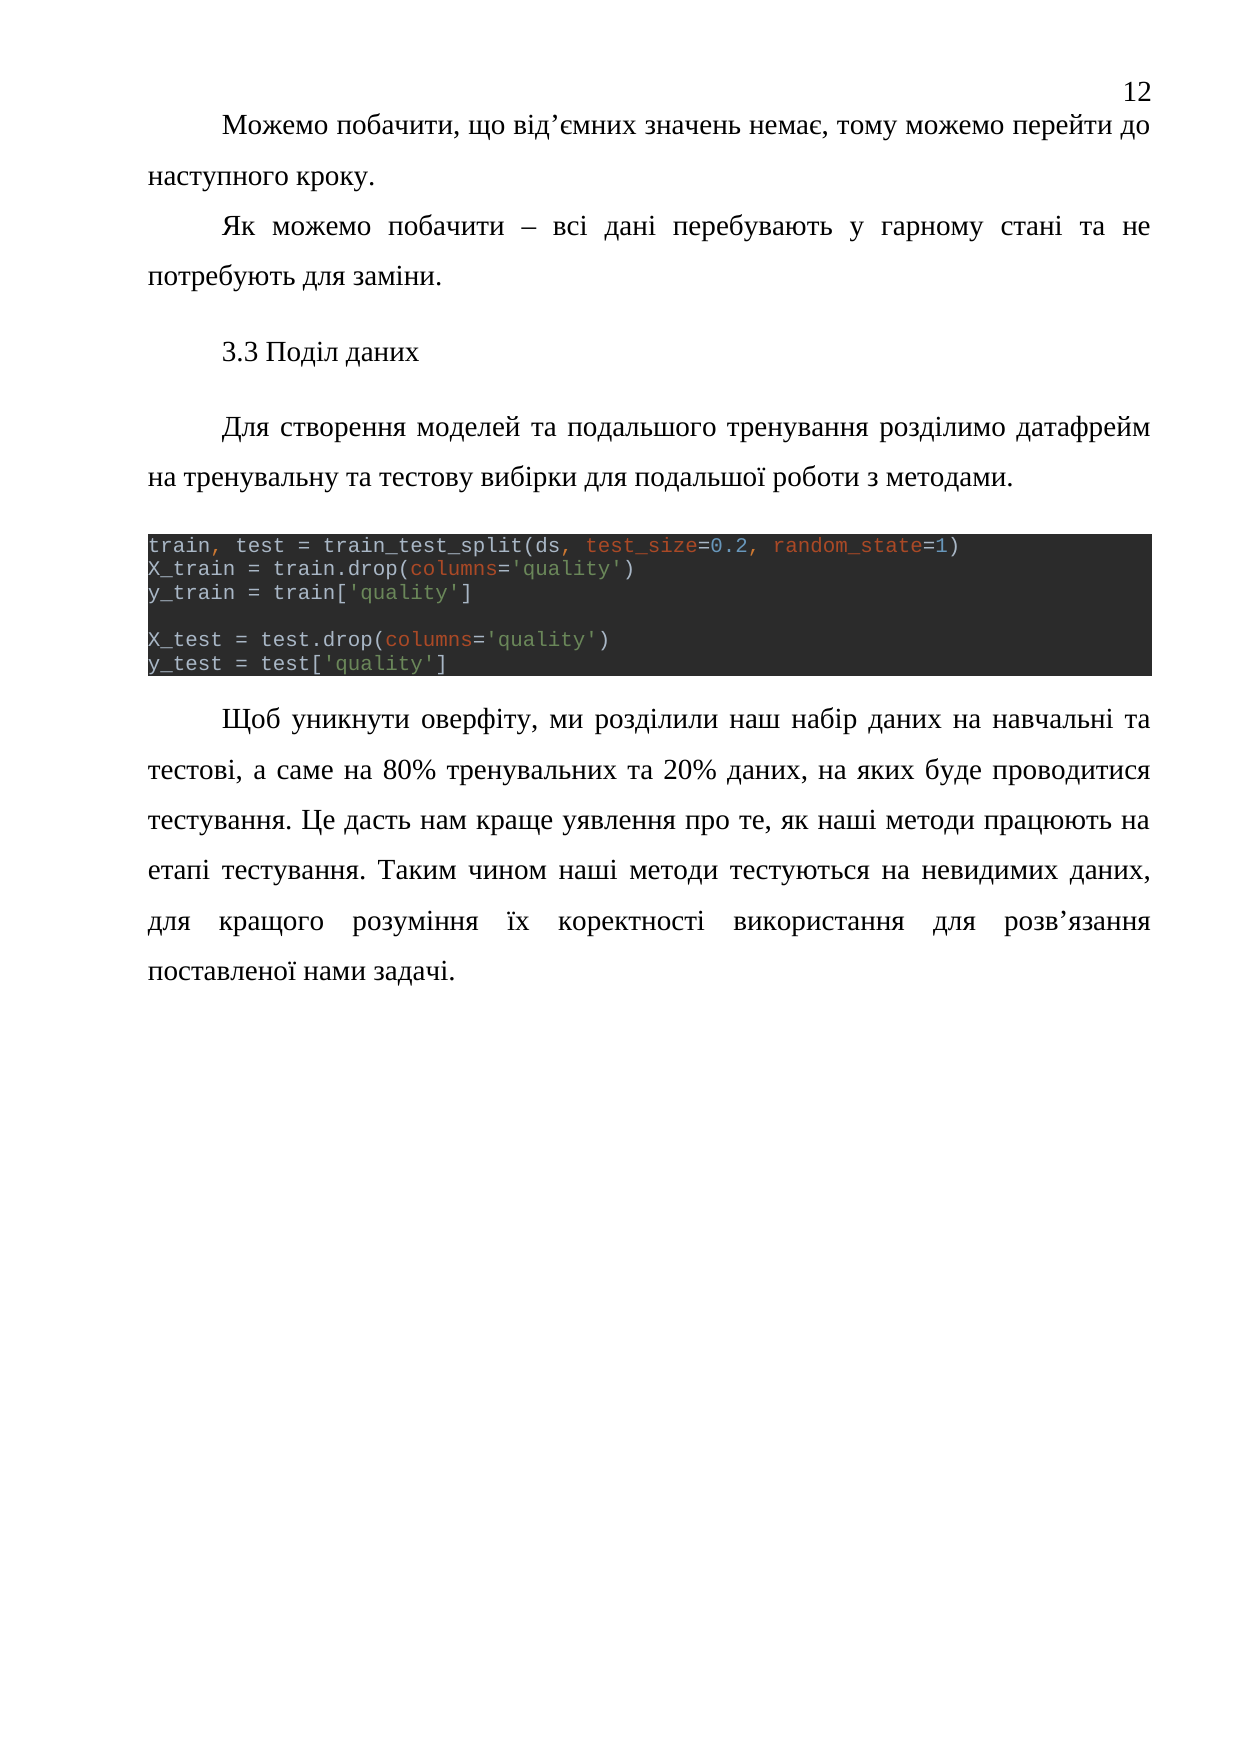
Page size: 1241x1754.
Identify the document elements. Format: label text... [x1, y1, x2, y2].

text train, test = train_test_split(ds, test_size=0.2, random_state=1) X_train = train.drop(columns='quality') y_train = train['quality'] X_test = test.drop(columns='quality') y_test = test['quality'] [148, 534, 1152, 676]
text Для створення моделей та подальшого тренування розділимо датафрейм на тренувальну та тестову вибірки для подальшої роботи з методами. [148, 409, 1152, 493]
text Щоб уникнути оверфіту, ми розділили наш набір даних на навчальні та тестові, а саме на 80% тренувальних та 20% даних, на яких буде проводитися тестування. Це дасть нам краще уявлення про те, як наші методи працюють на етапі тестування. Таким чином наші методи тестуються на невидимих даних, для кращого розуміння їх коректності використання для розв’язання поставленої нами задачі. [148, 701, 1152, 987]
text Можемо побачити, що від’ємних значень немає, тому можемо перейти до наступного кроку. [148, 107, 1152, 191]
subtitle 3.3 Поділ даних [148, 334, 1152, 367]
text Як можемо побачити – всі дані перебувають у гарному стані та не потребують для заміни. [148, 208, 1152, 292]
